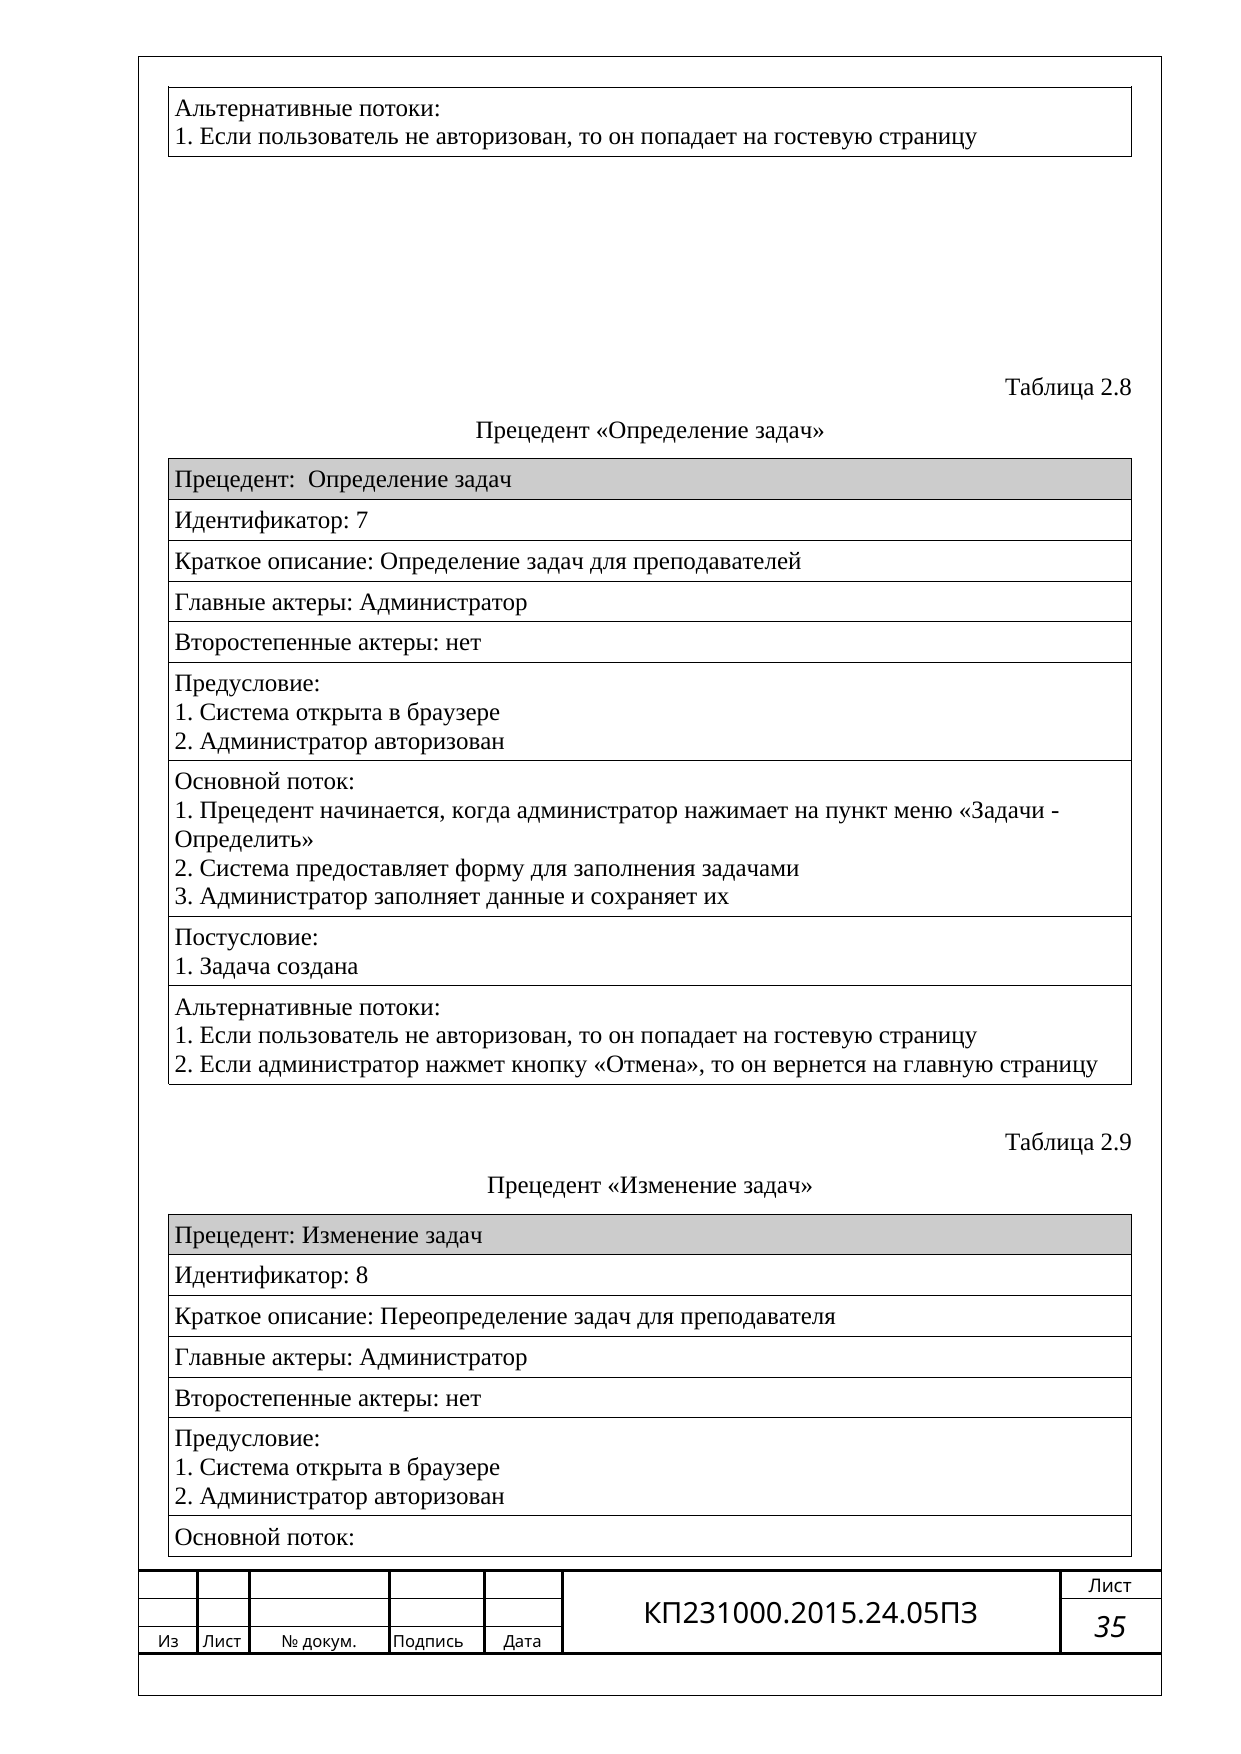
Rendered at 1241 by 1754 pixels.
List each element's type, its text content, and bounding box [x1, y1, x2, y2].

table_cell Краткое описание: Переопределение задач для преподавателя [169, 1296, 1131, 1336]
table_cell Постусловие: 1. Задача создана [169, 917, 1131, 985]
table_cell Главные актеры: Администратор [169, 582, 1131, 621]
table_cell Главные актеры: Администратор [169, 1337, 1131, 1376]
table_cell Предусловие: 1. Система открыта в браузере 2. Администратор авторизован [169, 1418, 1131, 1515]
table_cell Идентификатор: 8 [169, 1255, 1131, 1295]
table_cell Второстепенные актеры: нет [169, 622, 1131, 662]
table_header Прецедент: Определение задач [169, 459, 1131, 499]
text Таблица 2.8 [168, 372, 1132, 401]
table_header Прецедент: Изменение задач [169, 1215, 1131, 1254]
text Прецедент «Изменение задач» [168, 1170, 1132, 1199]
table_cell Идентификатор: 7 [169, 500, 1131, 540]
table_cell Второстепенные актеры: нет [169, 1378, 1131, 1417]
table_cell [169, 1516, 1131, 1556]
table_cell Предусловие: 1. Система открыта в браузере 2. Администратор авторизован [169, 663, 1131, 760]
table_cell Альтернативные потоки: 1. Если пользователь не авторизован, то он попадает на гостевую страницу [169, 88, 1131, 156]
table_cell Краткое описание: Определение задач для преподавателей [169, 541, 1131, 581]
table_cell Альтернативные потоки: 1. Если пользователь не авторизован, то он попадает на гостевую страницу 2. Если администратор нажмет кнопку «Отмена», то он вернется на главную страницу [169, 986, 1131, 1084]
table_cell Основной поток: 1. Прецедент начинается, когда администратор нажимает на пункт меню «Задачи - Определить» 2. Система предоставляет форму для заполнения задачами 3. Администратор заполняет данные и сохраняет их [169, 761, 1131, 916]
text Таблица 2.9 [168, 1127, 1132, 1156]
text Прецедент «Определение задач» [168, 415, 1132, 444]
